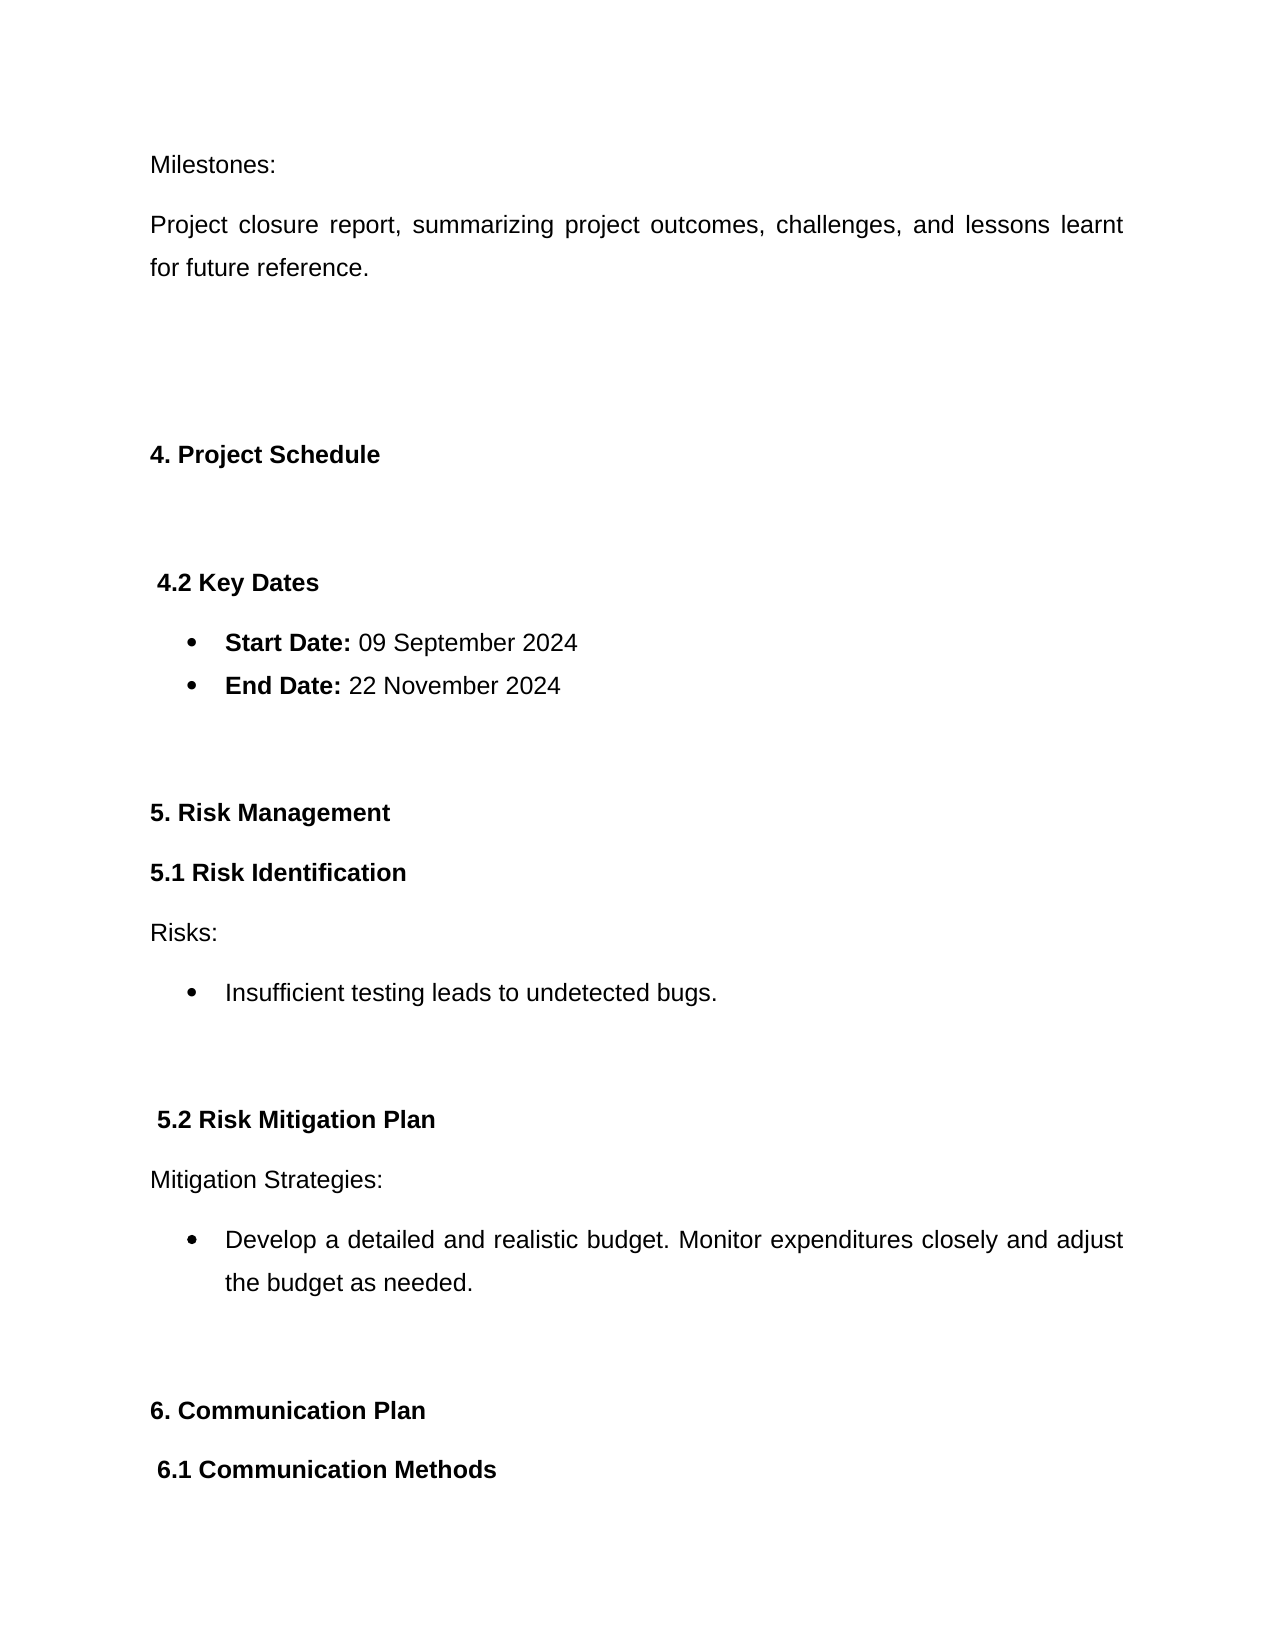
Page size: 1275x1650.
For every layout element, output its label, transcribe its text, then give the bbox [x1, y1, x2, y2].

list Develop a detailed and realistic budget. Monitor expenditures closely and adjust the budget as needed. [187, 1225, 1125, 1297]
list Insufficient testing leads to undetected bugs. [187, 978, 1125, 1007]
text Risks: [150, 918, 1125, 947]
text 5. Risk Management [150, 798, 1125, 827]
text 6.1 Communication Methods [150, 1455, 1125, 1484]
text Project closure report, summarizing project outcomes, challenges, and lessons learnt for future reference. [150, 210, 1125, 282]
text Milestones: [150, 150, 1125, 179]
list Start Date: 09 September 2024 [187, 627, 1125, 656]
text Mitigation Strategies: [150, 1165, 1125, 1194]
text 6. Communication Plan [150, 1396, 1125, 1424]
text 5.1 Risk Identification [150, 858, 1125, 887]
text 5.2 Risk Mitigation Plan [150, 1105, 1125, 1134]
list End Date: 22 November 2024 [187, 671, 1125, 699]
text 4.2 Key Dates [150, 568, 1125, 596]
text 4. Project Schedule [150, 440, 1125, 469]
